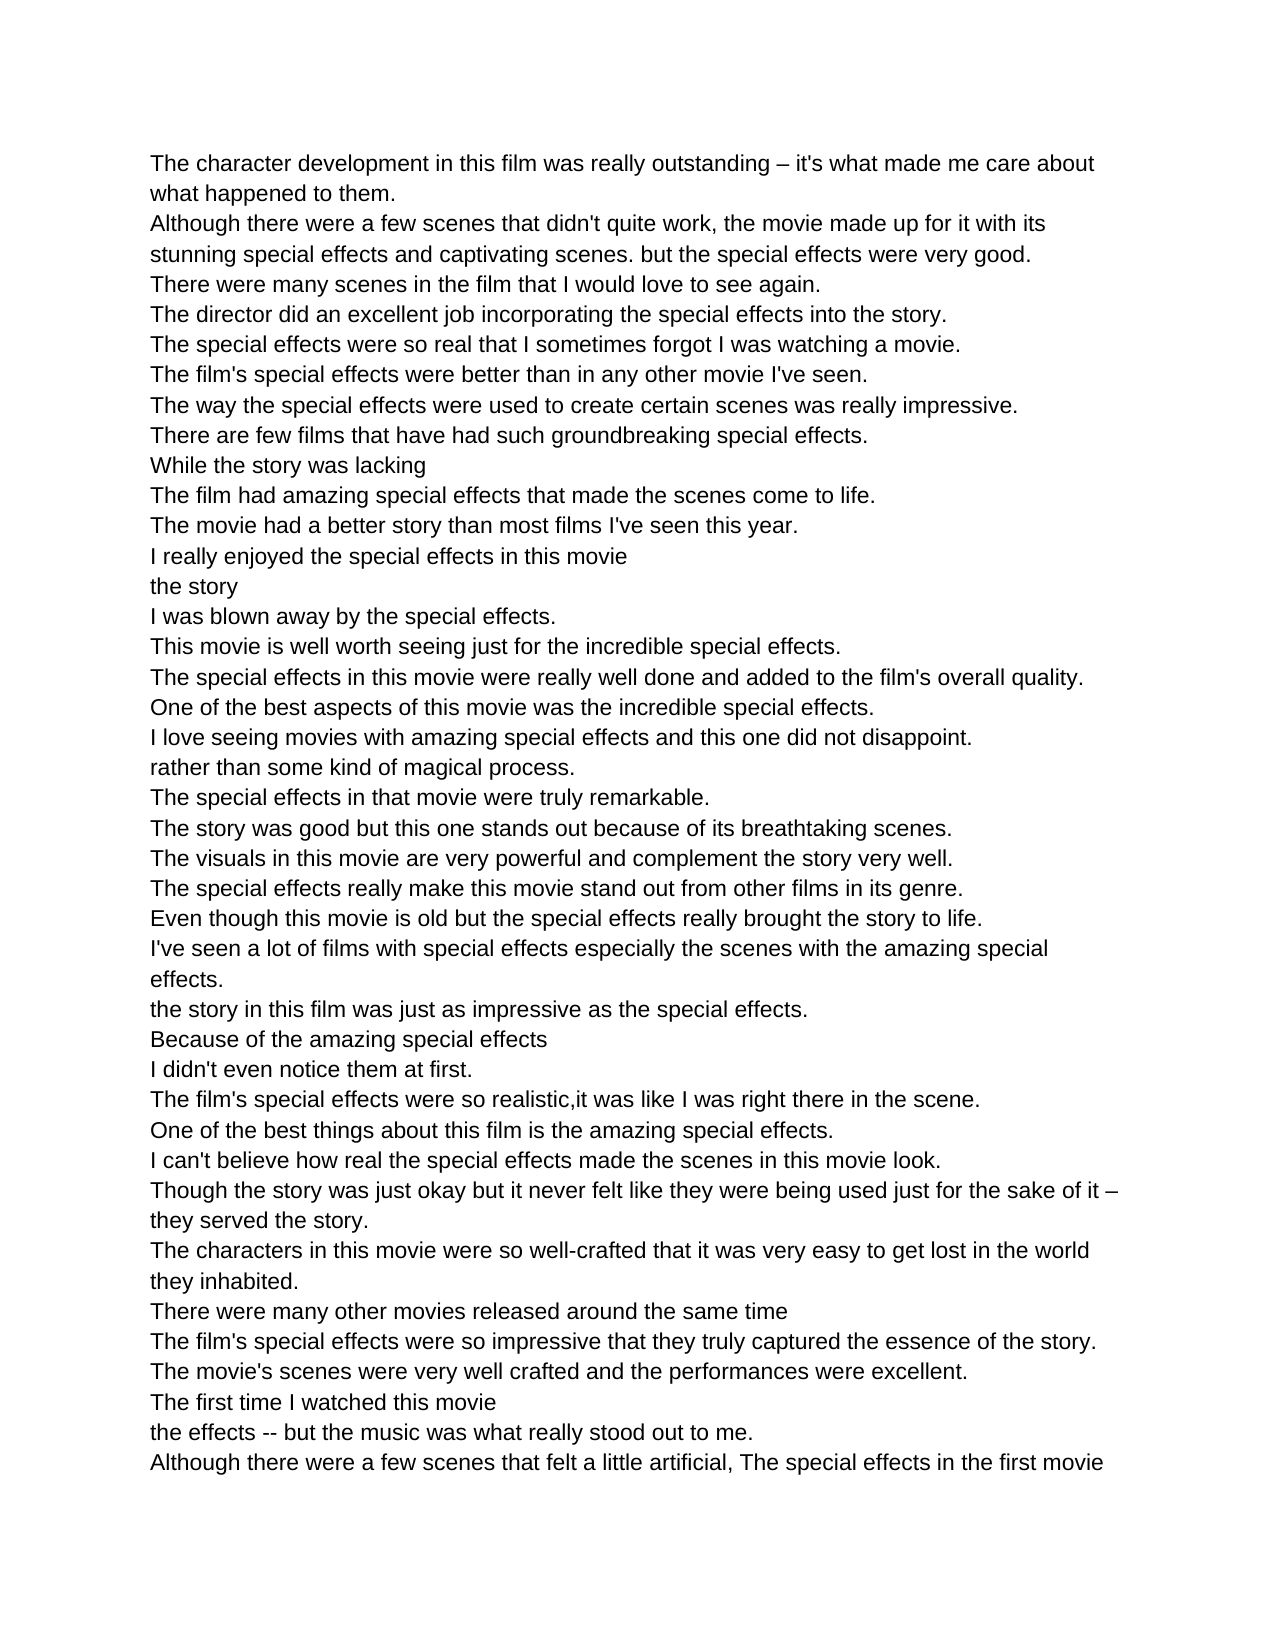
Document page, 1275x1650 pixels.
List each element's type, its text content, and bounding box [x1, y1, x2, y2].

text The way the special effects were used to create certain scenes was really impressive. [150, 392, 1125, 418]
text I was blown away by the special effects. [150, 603, 1125, 629]
text While the story was lacking [150, 452, 1125, 478]
text Although there were a few scenes that didn't quite work, the movie made up for it with its stunning special effects and captivating scenes. but the special effects were very good. [150, 210, 1125, 267]
text Even though this movie is old but the special effects really brought the story to life. [150, 905, 1125, 932]
text There were many other movies released around the same time [150, 1298, 1125, 1324]
text The special effects in that movie were truly remarkable. [150, 784, 1125, 811]
text The characters in this movie were so well-crafted that it was very easy to get lost in the world they inhabited. [150, 1237, 1125, 1294]
text One of the best aspects of this movie was the incredible special effects. [150, 694, 1125, 720]
text The film had amazing special effects that made the scenes come to life. [150, 482, 1125, 509]
text There are few films that have had such groundbreaking special effects. [150, 422, 1125, 448]
text Because of the amazing special effects [150, 1026, 1125, 1052]
text This movie is well worth seeing just for the incredible special effects. [150, 633, 1125, 660]
text The special effects in this movie were really well done and added to the film's overall quality. [150, 663, 1125, 690]
text There were many scenes in the film that I would love to see again. [150, 271, 1125, 297]
text The film's special effects were so realistic,it was like I was right there in the scene. [150, 1086, 1125, 1113]
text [150, 1449, 1125, 1475]
text The special effects were so real that I sometimes forgot I was watching a movie. [150, 331, 1125, 358]
text the effects -- but the music was what really stood out to me. [150, 1419, 1125, 1445]
text The movie's scenes were very well crafted and the performances were excellent. [150, 1358, 1125, 1385]
text Though the story was just okay but it never felt like they were being used just for the sake of it – they served the story. [150, 1177, 1125, 1234]
text The film's special effects were better than in any other movie I've seen. [150, 361, 1125, 388]
text The movie had a better story than most films I've seen this year. [150, 512, 1125, 539]
text the story in this film was just as impressive as the special effects. [150, 996, 1125, 1022]
text I love seeing movies with amazing special effects and this one did not disappoint. [150, 724, 1125, 750]
text The first time I watched this movie [150, 1388, 1125, 1415]
text One of the best things about this film is the amazing special effects. [150, 1117, 1125, 1143]
text I really enjoyed the special effects in this movie [150, 543, 1125, 569]
text I've seen a lot of films with special effects especially the scenes with the amazing special effects. [150, 935, 1125, 992]
text The film's special effects were so impressive that they truly captured the essence of the story. [150, 1328, 1125, 1354]
text The character development in this film was really outstanding – it's what made me care about what happened to them. [150, 150, 1125, 207]
text The story was good but this one stands out because of its breathtaking scenes. [150, 814, 1125, 841]
text The special effects really make this movie stand out from other films in its genre. [150, 875, 1125, 901]
text I didn't even notice them at first. [150, 1056, 1125, 1083]
text I can't believe how real the special effects made the scenes in this movie look. [150, 1147, 1125, 1173]
text The director did an excellent job incorporating the special effects into the story. [150, 301, 1125, 327]
text the story [150, 573, 1125, 599]
text The visuals in this movie are very powerful and complement the story very well. [150, 845, 1125, 871]
text rather than some kind of magical process. [150, 754, 1125, 781]
